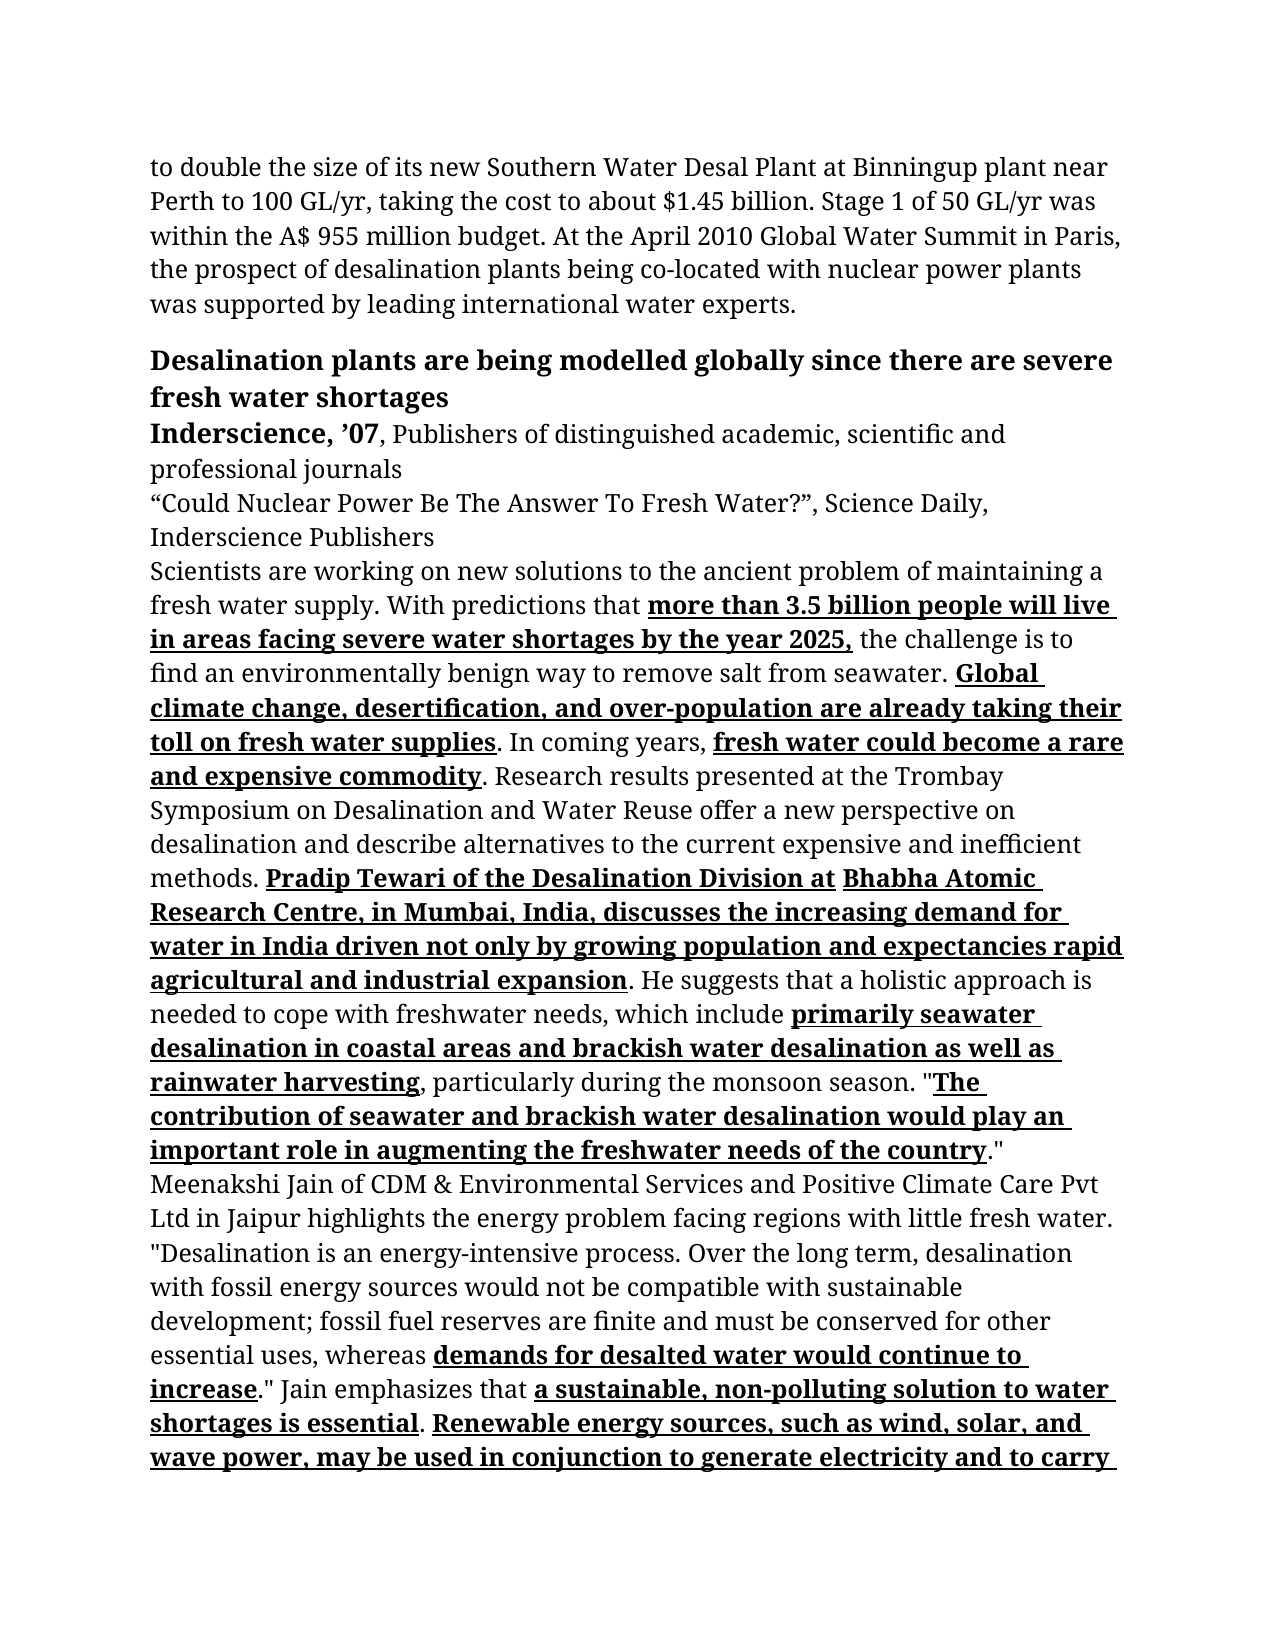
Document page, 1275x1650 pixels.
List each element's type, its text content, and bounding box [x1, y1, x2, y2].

subtitle Desalination plants are being modelled globally since there are severe fresh water shortages [150, 341, 1125, 415]
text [150, 150, 1125, 320]
text Inderscience, ’07, Publishers of distinguished academic, scientific and professional journals [150, 415, 1125, 486]
text “Could Nuclear Power Be The Answer To Fresh Water?”, Science Daily, Inderscience Publishers [150, 486, 1125, 554]
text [150, 554, 1125, 1474]
